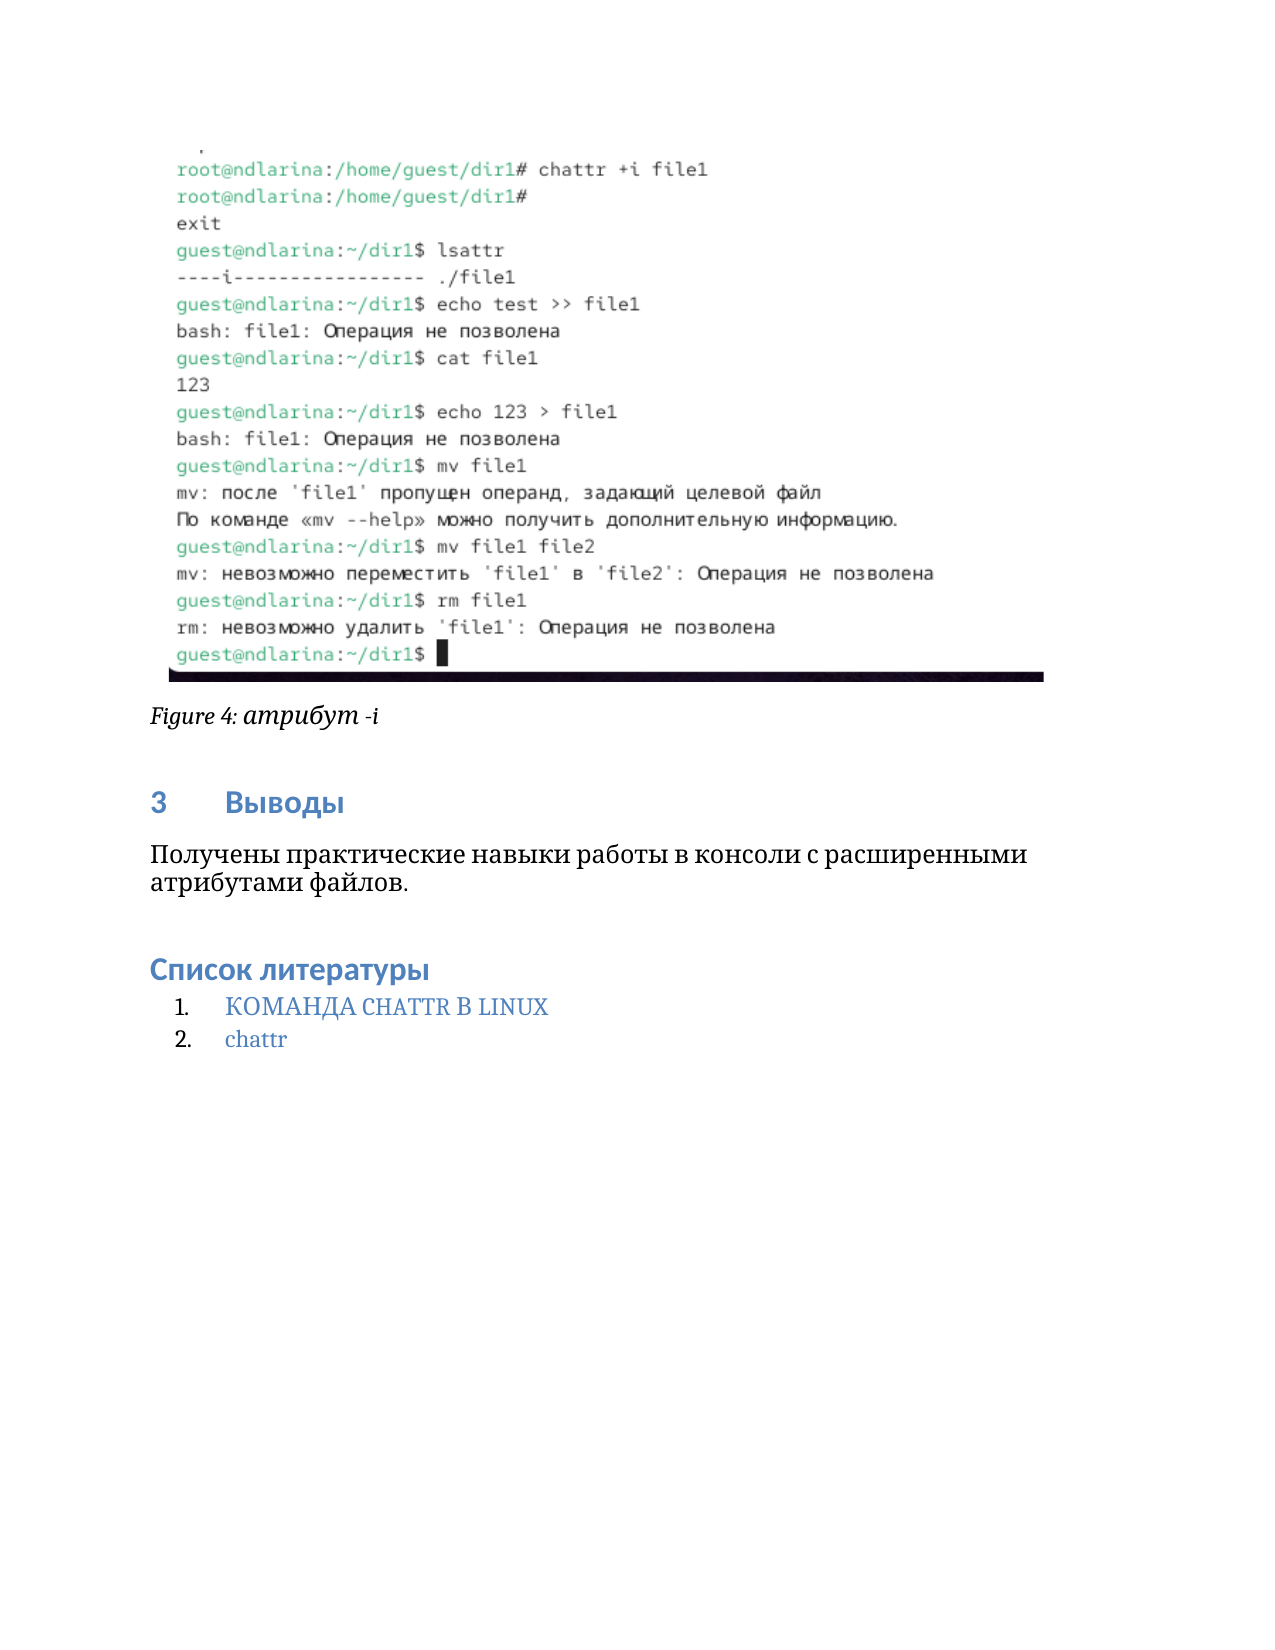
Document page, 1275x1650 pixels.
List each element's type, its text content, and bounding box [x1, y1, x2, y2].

picture [168, 150, 1044, 682]
text Получены практические навыки работы в консоли с расширенными атрибутами файлов. [150, 841, 1125, 898]
text Figure 4: атрибут -i [150, 702, 1125, 731]
subtitle Список литературы [150, 948, 1125, 989]
subtitle 3 Выводы [150, 781, 1125, 822]
list КОМАНДА CHATTR В LINUX [175, 992, 1125, 1021]
list chattr [175, 1025, 1125, 1054]
